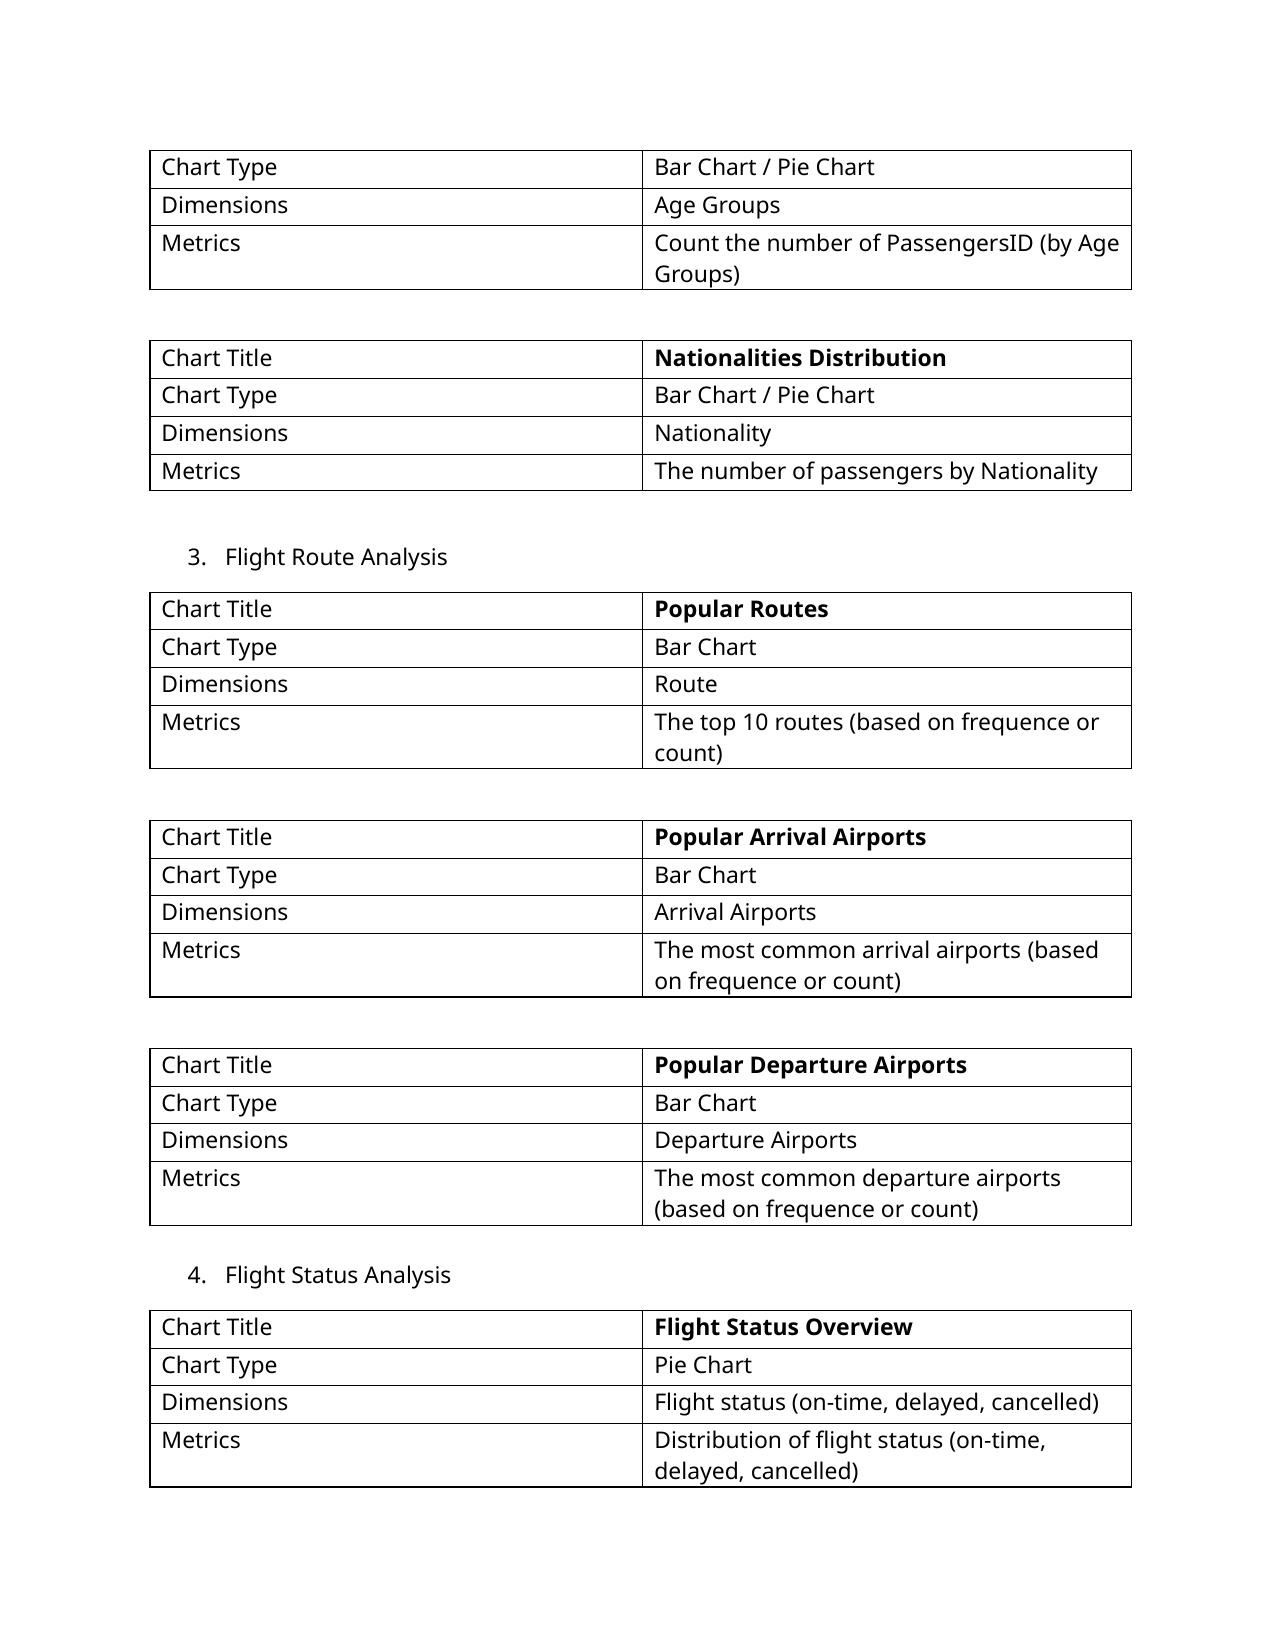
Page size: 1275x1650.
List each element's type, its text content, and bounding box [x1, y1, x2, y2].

table_header Popular Arrival Airports [643, 821, 1131, 857]
table_cell Bar Chart [643, 1087, 1131, 1123]
table_cell Dimensions [151, 189, 642, 225]
table_cell Chart Type [151, 1349, 642, 1385]
table_cell Nationality [643, 417, 1131, 453]
table_cell Bar Chart / Pie Chart [643, 379, 1131, 416]
table_header Chart Title [151, 593, 642, 629]
table_cell Metrics [151, 226, 642, 289]
table_cell Bar Chart [643, 859, 1131, 895]
table_header Chart Title [151, 821, 642, 857]
table_cell Chart Type [151, 630, 642, 667]
list Flight Route Analysis [187, 541, 1125, 572]
table_cell Age Groups [643, 189, 1131, 225]
table_header Chart Title [151, 1311, 642, 1347]
table_header Chart Title [151, 341, 642, 378]
table_cell Metrics [151, 455, 642, 490]
table_cell Dimensions [151, 1124, 642, 1161]
table_cell Flight status (on-time, delayed, cancelled) [643, 1386, 1131, 1423]
table_cell Dimensions [151, 417, 642, 453]
table_cell Count the number of PassengersID (by Age Groups) [643, 226, 1131, 289]
table_cell Chart Type [151, 859, 642, 895]
table_cell Metrics [151, 1162, 642, 1224]
table_header Chart Title [151, 1049, 642, 1086]
table_cell Distribution of flight status (on-time, delayed, cancelled) [643, 1424, 1131, 1486]
table_cell Dimensions [151, 668, 642, 705]
table_cell Chart Type [151, 379, 642, 416]
list Flight Status Analysis [187, 1259, 1125, 1291]
table_cell Route [643, 668, 1131, 705]
table_cell The top 10 routes (based on frequence or count) [643, 706, 1131, 768]
table_cell The most common departure airports (based on frequence or count) [643, 1162, 1131, 1224]
table_cell Chart Type [151, 1087, 642, 1123]
table_cell Chart Type [151, 151, 642, 188]
table_cell Bar Chart / Pie Chart [643, 151, 1131, 188]
table_header Nationalities Distribution [643, 341, 1131, 378]
table_cell The most common arrival airports (based on frequence or count) [643, 934, 1131, 996]
table_header Flight Status Overview [643, 1311, 1131, 1347]
table_cell Metrics [151, 706, 642, 768]
table_cell Dimensions [151, 1386, 642, 1423]
table_header Popular Departure Airports [643, 1049, 1131, 1086]
table_cell Departure Airports [643, 1124, 1131, 1161]
table_cell The number of passengers by Nationality [643, 455, 1131, 490]
table_header Popular Routes [643, 593, 1131, 629]
table_cell Dimensions [151, 896, 642, 933]
table_cell Pie Chart [643, 1349, 1131, 1385]
table_cell Bar Chart [643, 630, 1131, 667]
table_cell Metrics [151, 934, 642, 996]
table_cell Arrival Airports [643, 896, 1131, 933]
table_cell Metrics [151, 1424, 642, 1486]
